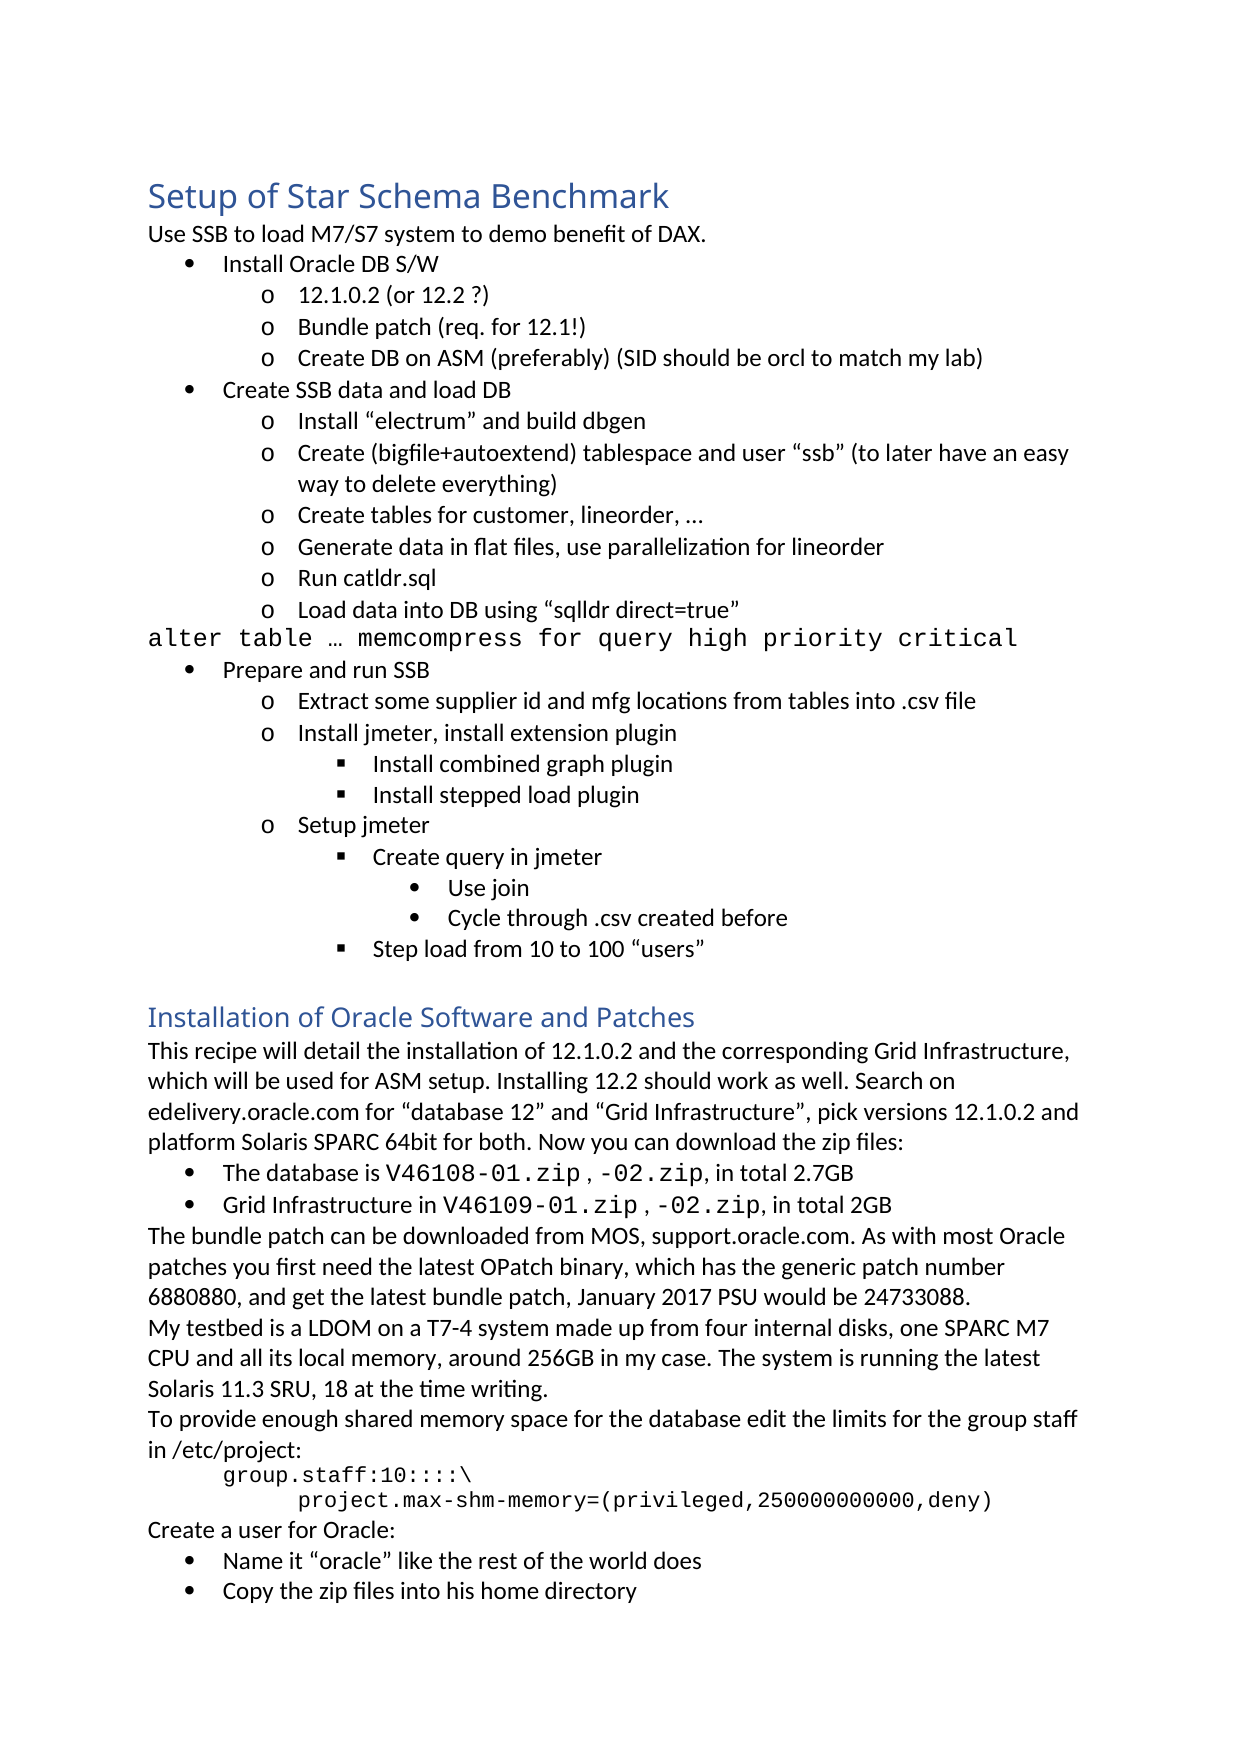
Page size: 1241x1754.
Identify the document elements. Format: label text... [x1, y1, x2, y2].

list Install combined graph plugin [335, 748, 1093, 779]
subtitle Setup of Star Schema Benchmark [148, 173, 1093, 218]
list Prepare and run SSB [185, 654, 1093, 685]
list Use join [410, 872, 1093, 902]
text To provide enough shared memory space for the database edit the limits for the group staff in /etc/project: [148, 1404, 1093, 1465]
text Create a user for Oracle: [148, 1514, 1093, 1545]
list Create query in jmeter [335, 841, 1093, 872]
list Generate data in flat files, use parallelization for lineorder [260, 531, 1093, 562]
list 12.1.0.2 (or 12.2 ?) [260, 279, 1093, 311]
list Install jmeter, install extension plugin [260, 717, 1093, 748]
text My testbed is a LDOM on a T7-4 system made up from four internal disks, one SPARC M7 CPU and all its local memory, around 256GB in my case. The system is running the latest Solaris 11.3 SRU, 18 at the time writing. [148, 1312, 1093, 1404]
list Setup jmeter [260, 809, 1093, 841]
text group.staff:10::::\ [148, 1465, 1093, 1489]
text alter table … memcompress for query high priority critical [148, 626, 1093, 654]
subtitle Installation of Oracle Software and Patches [148, 998, 1093, 1035]
text This recipe will detail the installation of 12.1.0.2 and the corresponding Grid Infrastructure, which will be used for ASM setup. Installing 12.2 should work as well. Search on edelivery.oracle.com for “database 12” and “Grid Infrastructure”, pick versions 12.1.0.2 and platform Solaris SPARC 64bit for both. Now you can download the zip files: [148, 1035, 1093, 1157]
list Load data into DB using “sqlldr direct=true” [260, 594, 1093, 626]
list Create DB on ASM (preferably) (SID should be orcl to match my lab) [260, 343, 1093, 374]
list Install Oracle DB S/W [185, 248, 1093, 279]
list Create SSB data and load DB [185, 374, 1093, 405]
list Install “electrum” and build dbgen [260, 405, 1093, 437]
text project.max-shm-memory=(privileged,250000000000,deny) [223, 1489, 1093, 1514]
text Use SSB to load M7/S7 system to demo benefit of DAX. [148, 218, 1093, 248]
list The database is V46108-01.zip , -02.zip, in total 2.7GB [185, 1157, 1093, 1189]
list Grid Infrastructure in V46109-01.zip , -02.zip, in total 2GB [185, 1189, 1093, 1221]
list Run catldr.sql [260, 562, 1093, 594]
list Install stepped load plugin [335, 779, 1093, 809]
list Copy the zip files into his home directory [185, 1575, 1093, 1606]
list Create (bigfile+autoextend) tablespace and user “ssb” (to later have an easy way to delete everything) [260, 437, 1093, 499]
list Bundle patch (req. for 12.1!) [260, 311, 1093, 343]
list Create tables for customer, lineorder, … [260, 499, 1093, 531]
list Cycle through .csv created before [410, 902, 1093, 933]
list Name it “oracle” like the rest of the world does [185, 1545, 1093, 1575]
list Step load from 10 to 100 “users” [335, 933, 1093, 963]
list Extract some supplier id and mfg locations from tables into .csv file [260, 685, 1093, 717]
text The bundle patch can be downloaded from MOS, support.oracle.com. As with most Oracle patches you first need the latest OPatch binary, which has the generic patch number 6880880, and get the latest bundle patch, January 2017 PSU would be 24733088. [148, 1221, 1093, 1312]
